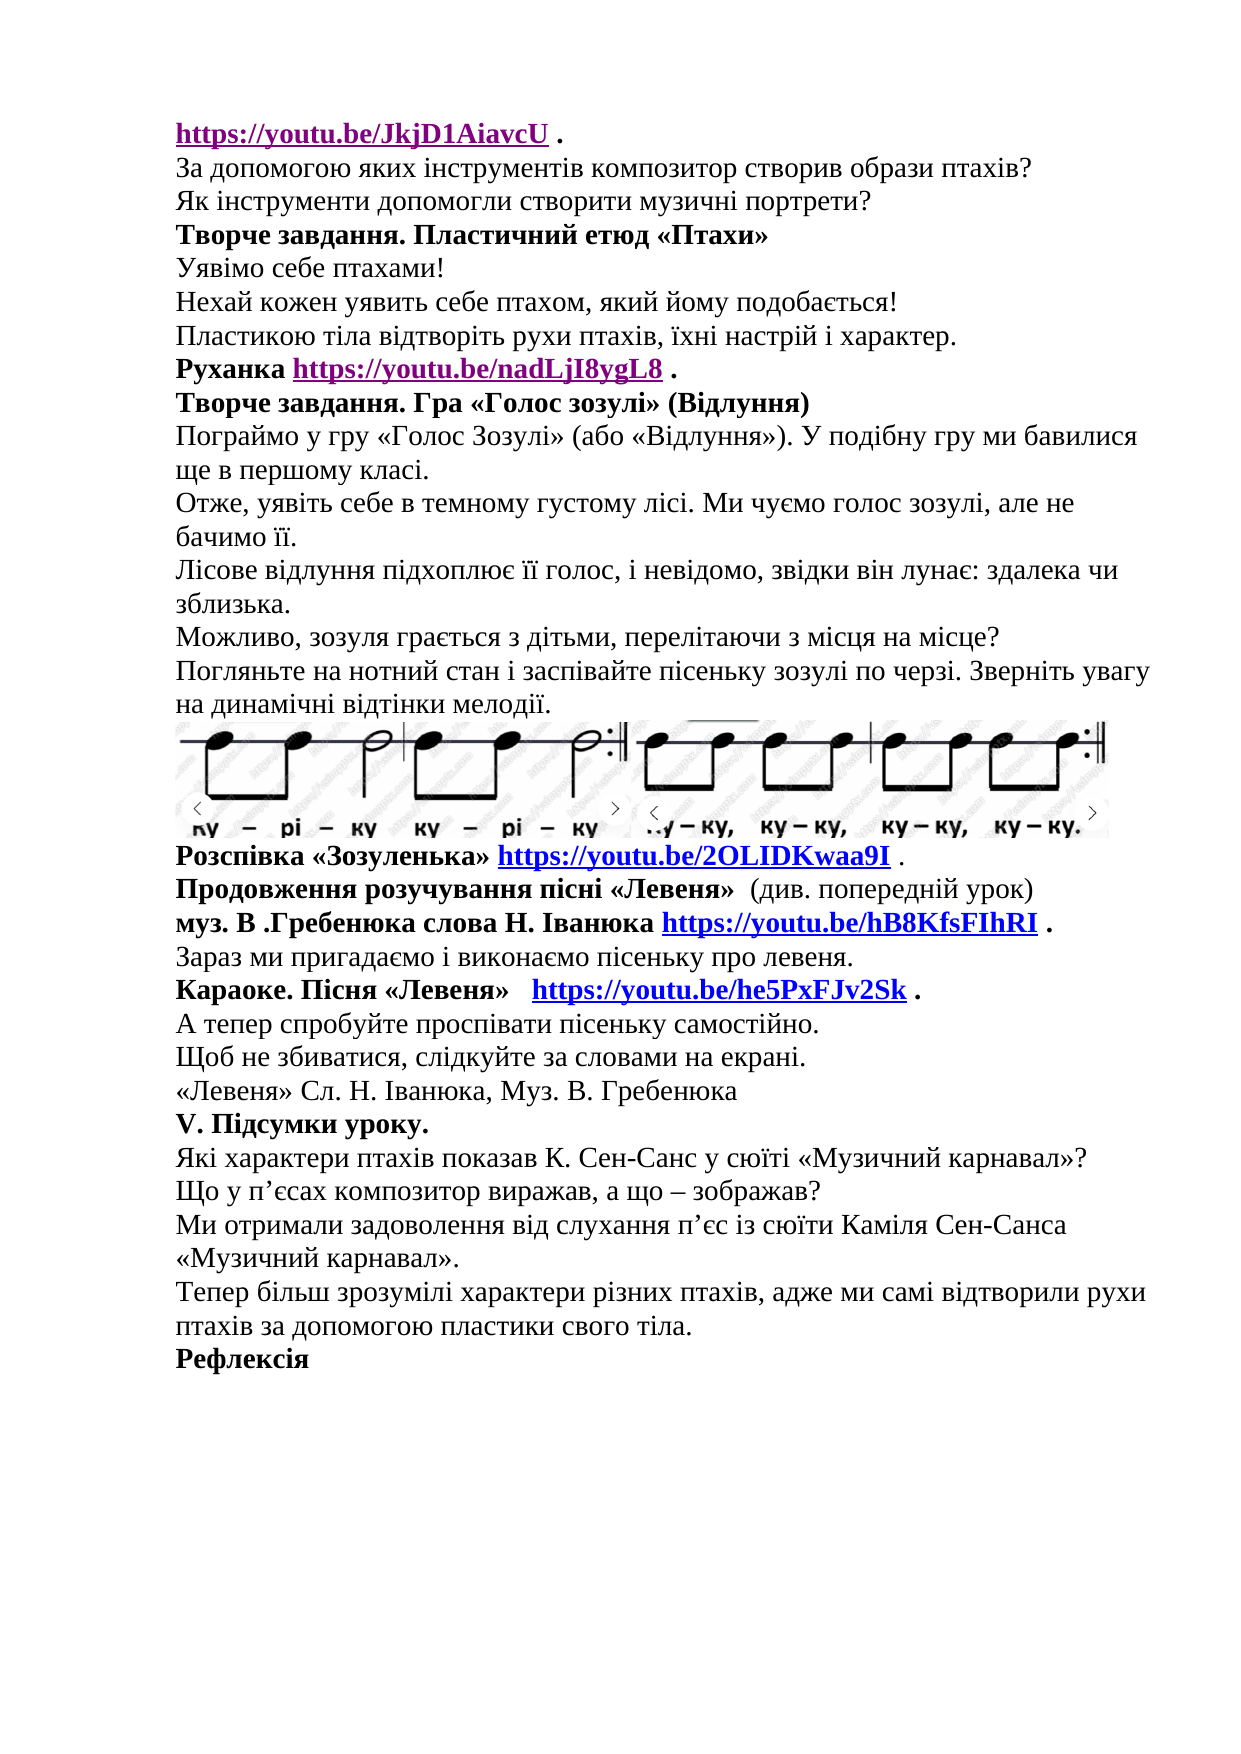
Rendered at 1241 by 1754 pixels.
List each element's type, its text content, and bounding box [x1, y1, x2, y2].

text Рефлексія [175, 1341, 1153, 1375]
text https://youtu.be/JkjD1AiavcU . [175, 116, 1153, 150]
text За допомогою яких інструментів композитор створив образи птахів? Як інструменти допомогли створити музичні портрети? Творче завдання. Пластичний етюд «Птахи» Уявімо себе птахами! Нехай кожен уявить себе птахом, який йому подобається! Пластикою тіла відтворіть рухи птахів, їхні настрій і характер. [175, 150, 1153, 351]
text Руханка https://youtu.be/nadLjI8ygL8 . Творче завдання. Гра «Голос зозулі» (Відлуння) Пограймо у гру «Голос Зозулі» (або «Відлуння»). У подібну гру ми бавилися ще в першому класі. Отже, уявіть себе в темному густому лісі. Ми чуємо голос зозулі, але не бачимо її. Лісове відлуння підхоплює її голос, і невідомо, звідки він лунає: здалека чи зблизька. Можливо, зозуля грається з дітьми, перелітаючи з місця на місце? Погляньте на нотний стан і заспівайте пісеньку зозулі по черзі. Зверніть увагу на динамічні відтінки мелодії. [175, 351, 1153, 838]
text Розспівка «Зозуленька» https://youtu.be/2OLIDKwaa9I . Продовження розучування пісні «Левеня» (див. попередній урок) муз. В .Гребенюка слова Н. Іванюка https://youtu.be/hB8KfsFIhRI . Зараз ми пригадаємо і виконаємо пісеньку про левеня. Караоке. Пісня «Левеня» https://youtu.be/he5PxFJv2Sk . А тепер спробуйте проспівати пісеньку самостійно. Щоб не збиватися, слідкуйте за словами на екрані. «Левеня» Сл. Н. Іванюка, Муз. В. Гребенюка V. Підсумки уроку. Які характери птахів показав К. Сен-Санс у сюїті «Музичний карнавал»? Що у п’єсах композитор виражав, а що – зображав? Ми отримали задоволення від слухання п’єс із сюїти Каміля Сен-Санса «Музичний карнавал». Тепер більш зрозумілі характери різних птахів, адже ми самі відтворили рухи птахів за допомогою пластики свого тіла. [175, 838, 1153, 1341]
picture [175, 720, 1109, 838]
